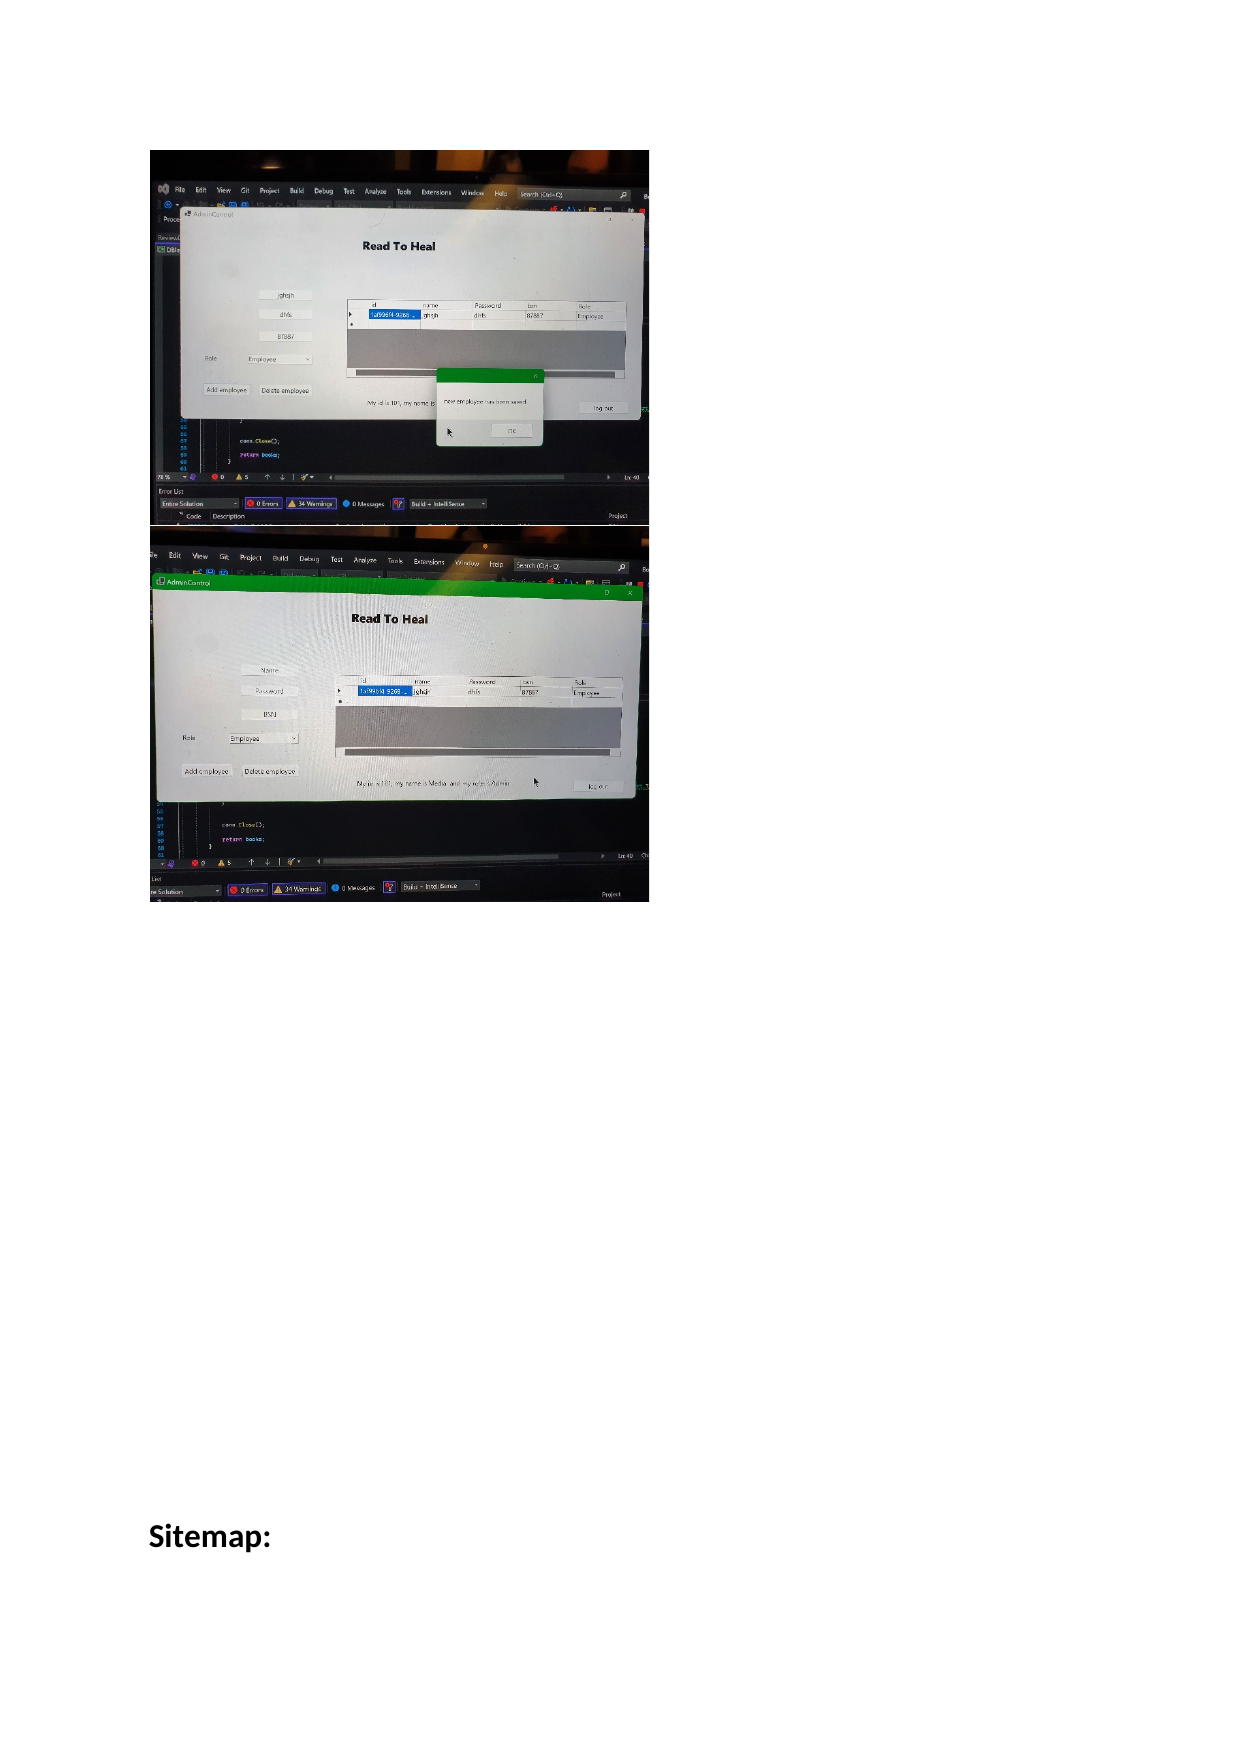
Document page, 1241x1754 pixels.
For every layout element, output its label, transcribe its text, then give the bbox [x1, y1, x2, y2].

text Sitemap: [148, 1515, 1096, 1556]
picture [150, 526, 650, 902]
picture [150, 150, 650, 525]
